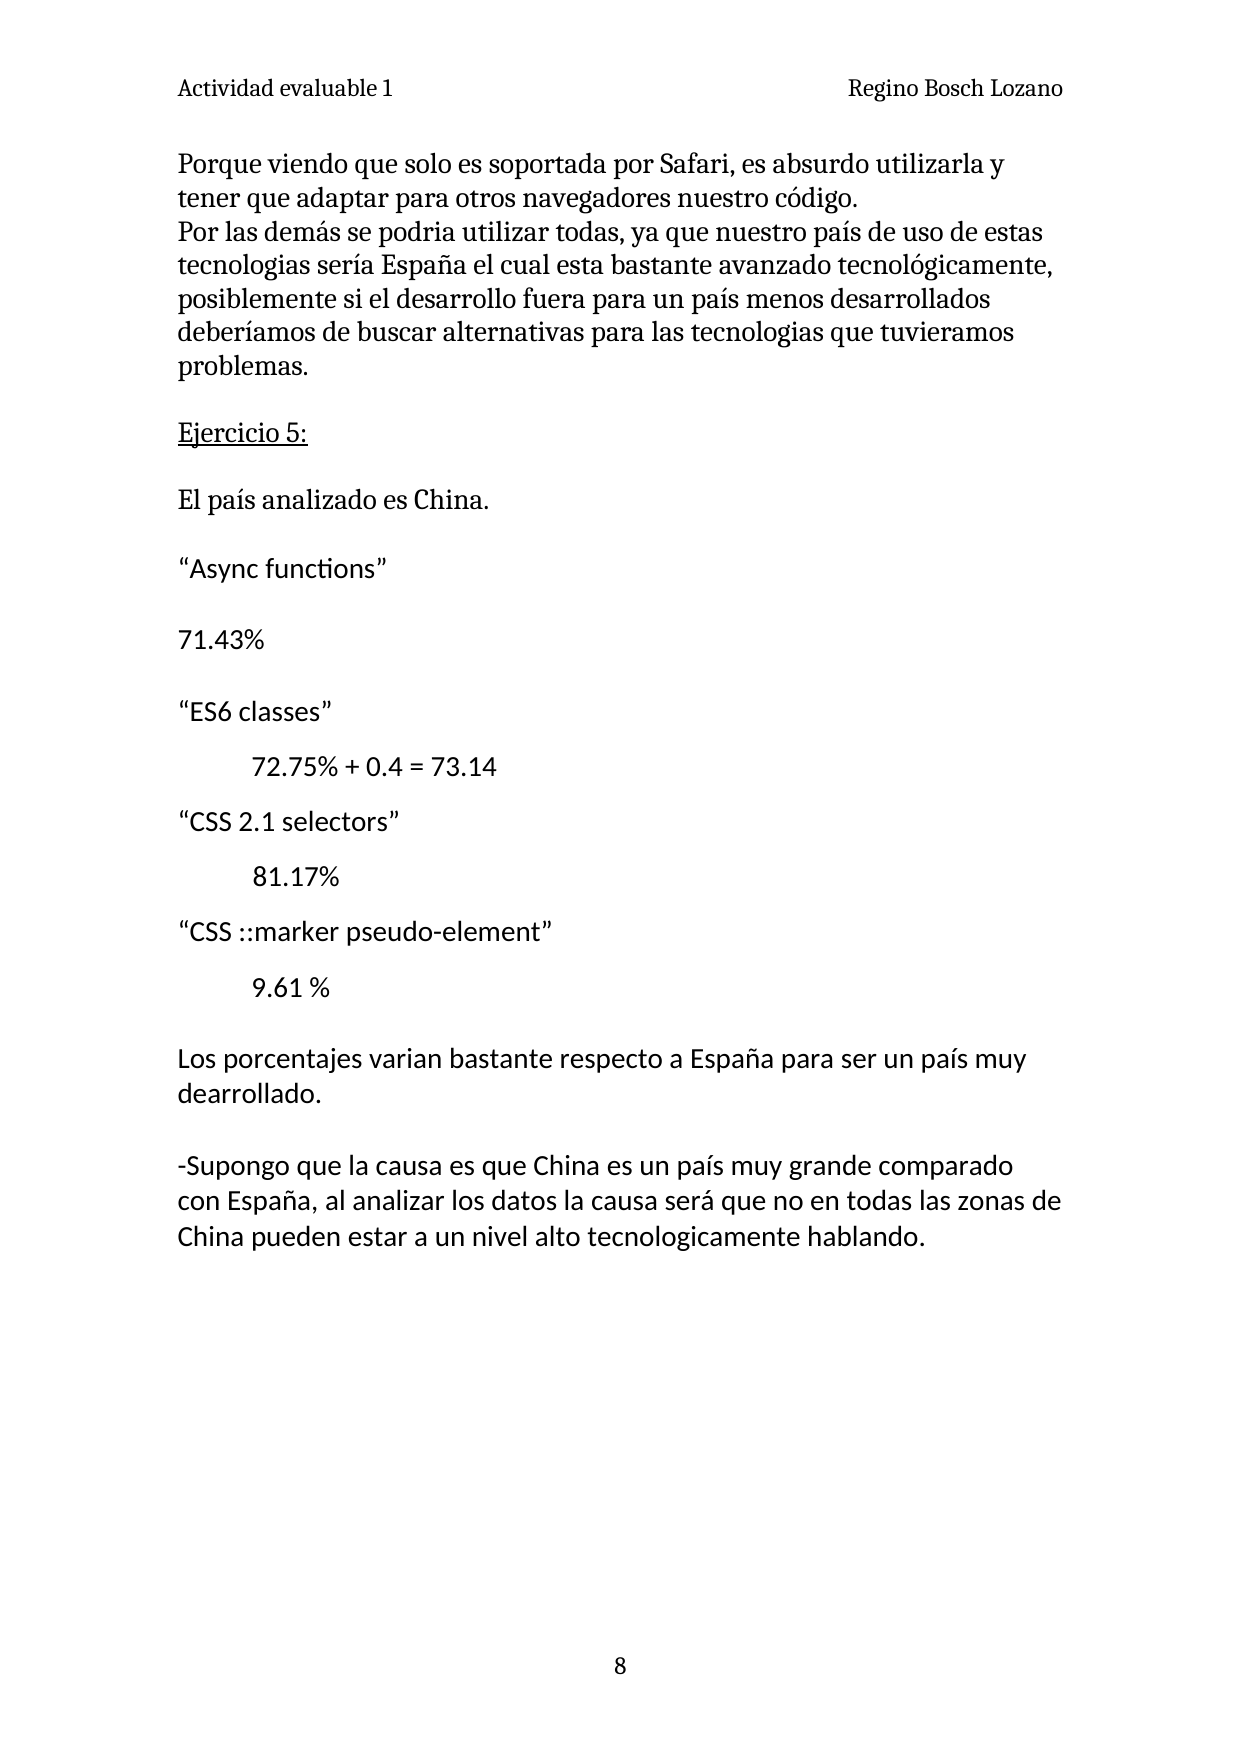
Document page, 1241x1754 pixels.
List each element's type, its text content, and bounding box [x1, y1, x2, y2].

text “CSS ::marker pseudo-element” [177, 913, 1084, 949]
text “CSS 2.1 selectors” [177, 803, 1084, 839]
text Ejercicio 5: [177, 416, 1063, 449]
text El país analizado es China. [177, 483, 1063, 517]
text 72.75% + 0.4 = 73.14 [177, 748, 1084, 783]
text 9.61 % [177, 969, 1063, 1004]
text Los porcentajes varian bastante respecto a España para ser un país muy dearrollado. [177, 1040, 1063, 1111]
text “ES6 classes” [177, 693, 1084, 728]
text -Supongo que la causa es que China es un país muy grande comparado con España, al analizar los datos la causa será que no en todas las zonas de China pueden estar a un nivel alto tecnologicamente hablando. [177, 1147, 1063, 1254]
text 71.43% [177, 621, 1063, 657]
text “Async functions” [177, 550, 1063, 586]
text Por las demás se podria utilizar todas, ya que nuestro país de uso de estas tecnologias sería España el cual esta bastante avanzado tecnológicamente, posiblemente si el desarrollo fuera para un país menos desarrollados deberíamos de buscar alternativas para las tecnologias que tuvieramos problemas. [177, 215, 1063, 382]
text 81.17% [252, 858, 1084, 894]
text Porque viendo que solo es soportada por Safari, es absurdo utilizarla y tener que adaptar para otros navegadores nuestro código. [177, 148, 1063, 215]
